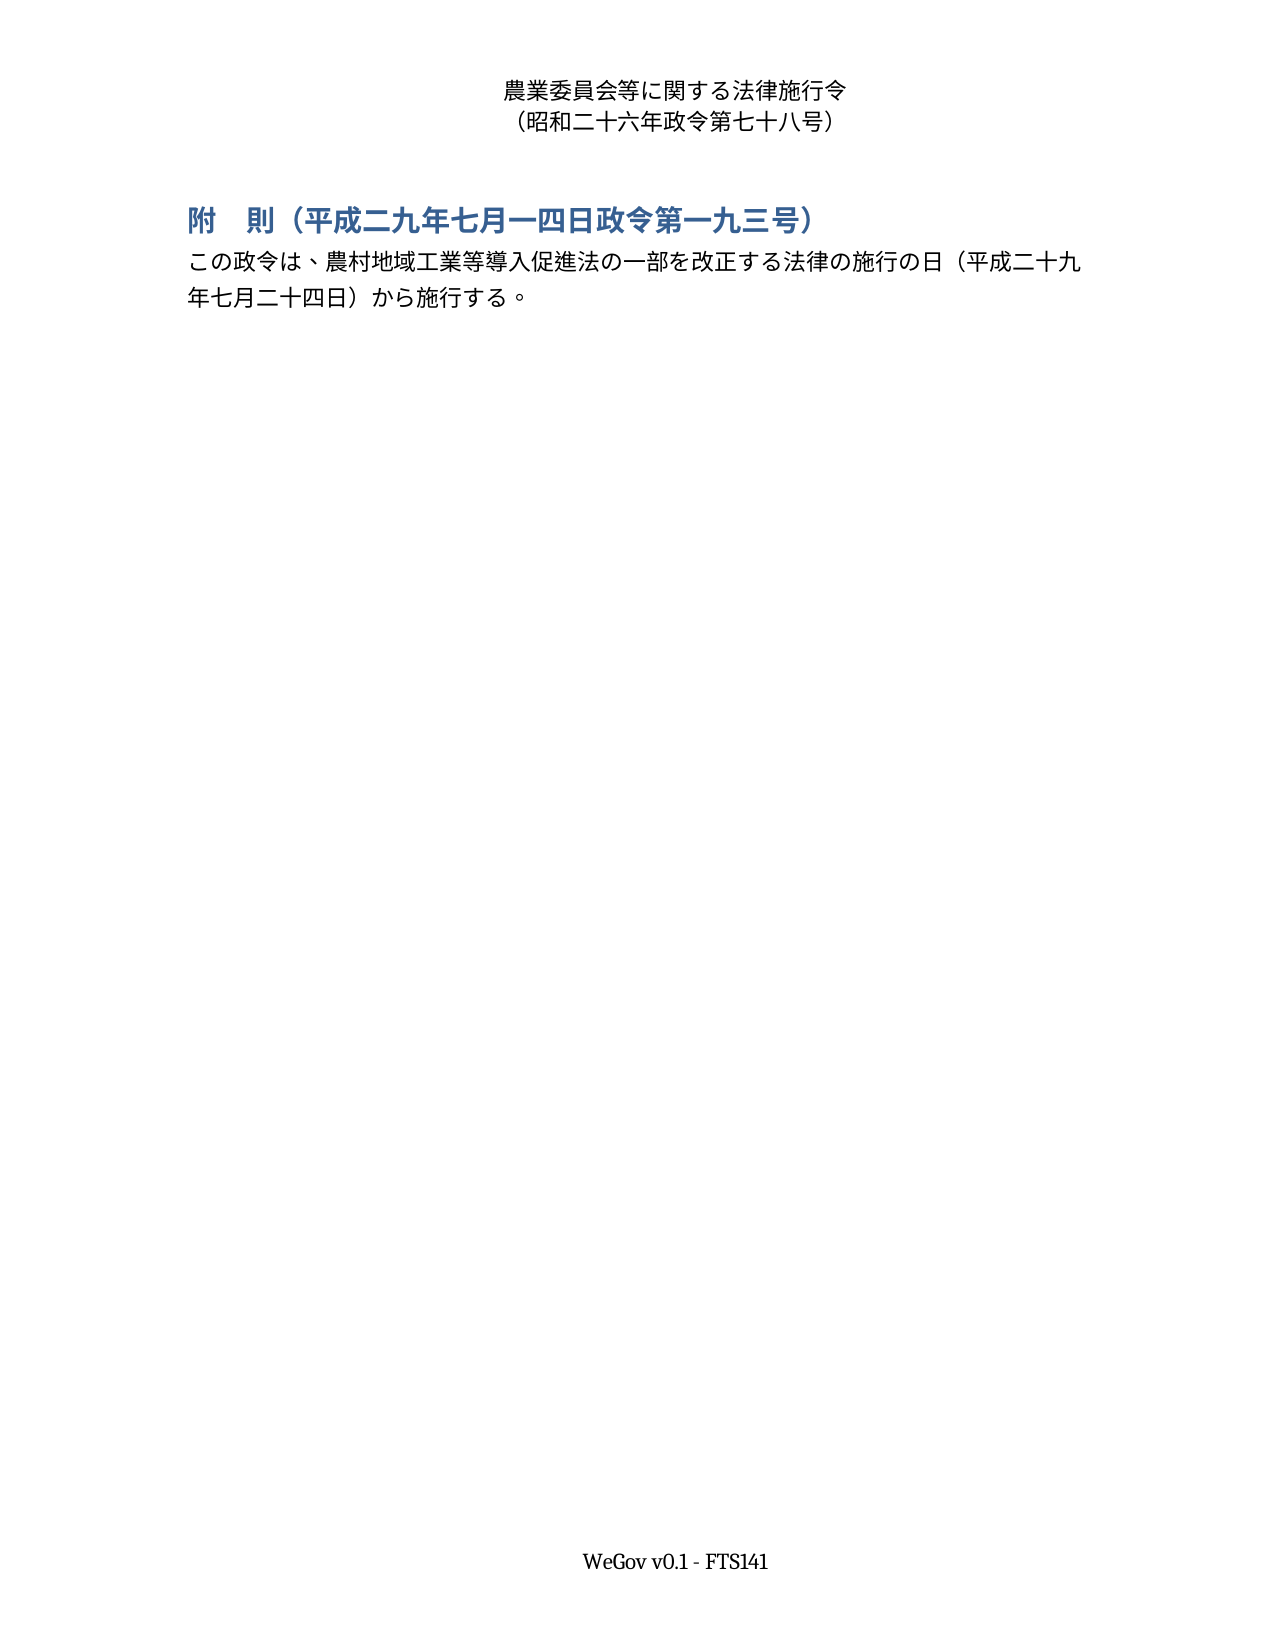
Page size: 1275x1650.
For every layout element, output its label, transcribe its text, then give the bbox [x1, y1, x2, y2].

subtitle 附 則（平成二九年七月一四日政令第一九三号） [187, 200, 1087, 240]
text この政令は、農村地域工業等導入促進法の一部を改正する法律の施行の日（平成二十九年七月二十四日）から施行する。 [187, 246, 1087, 313]
